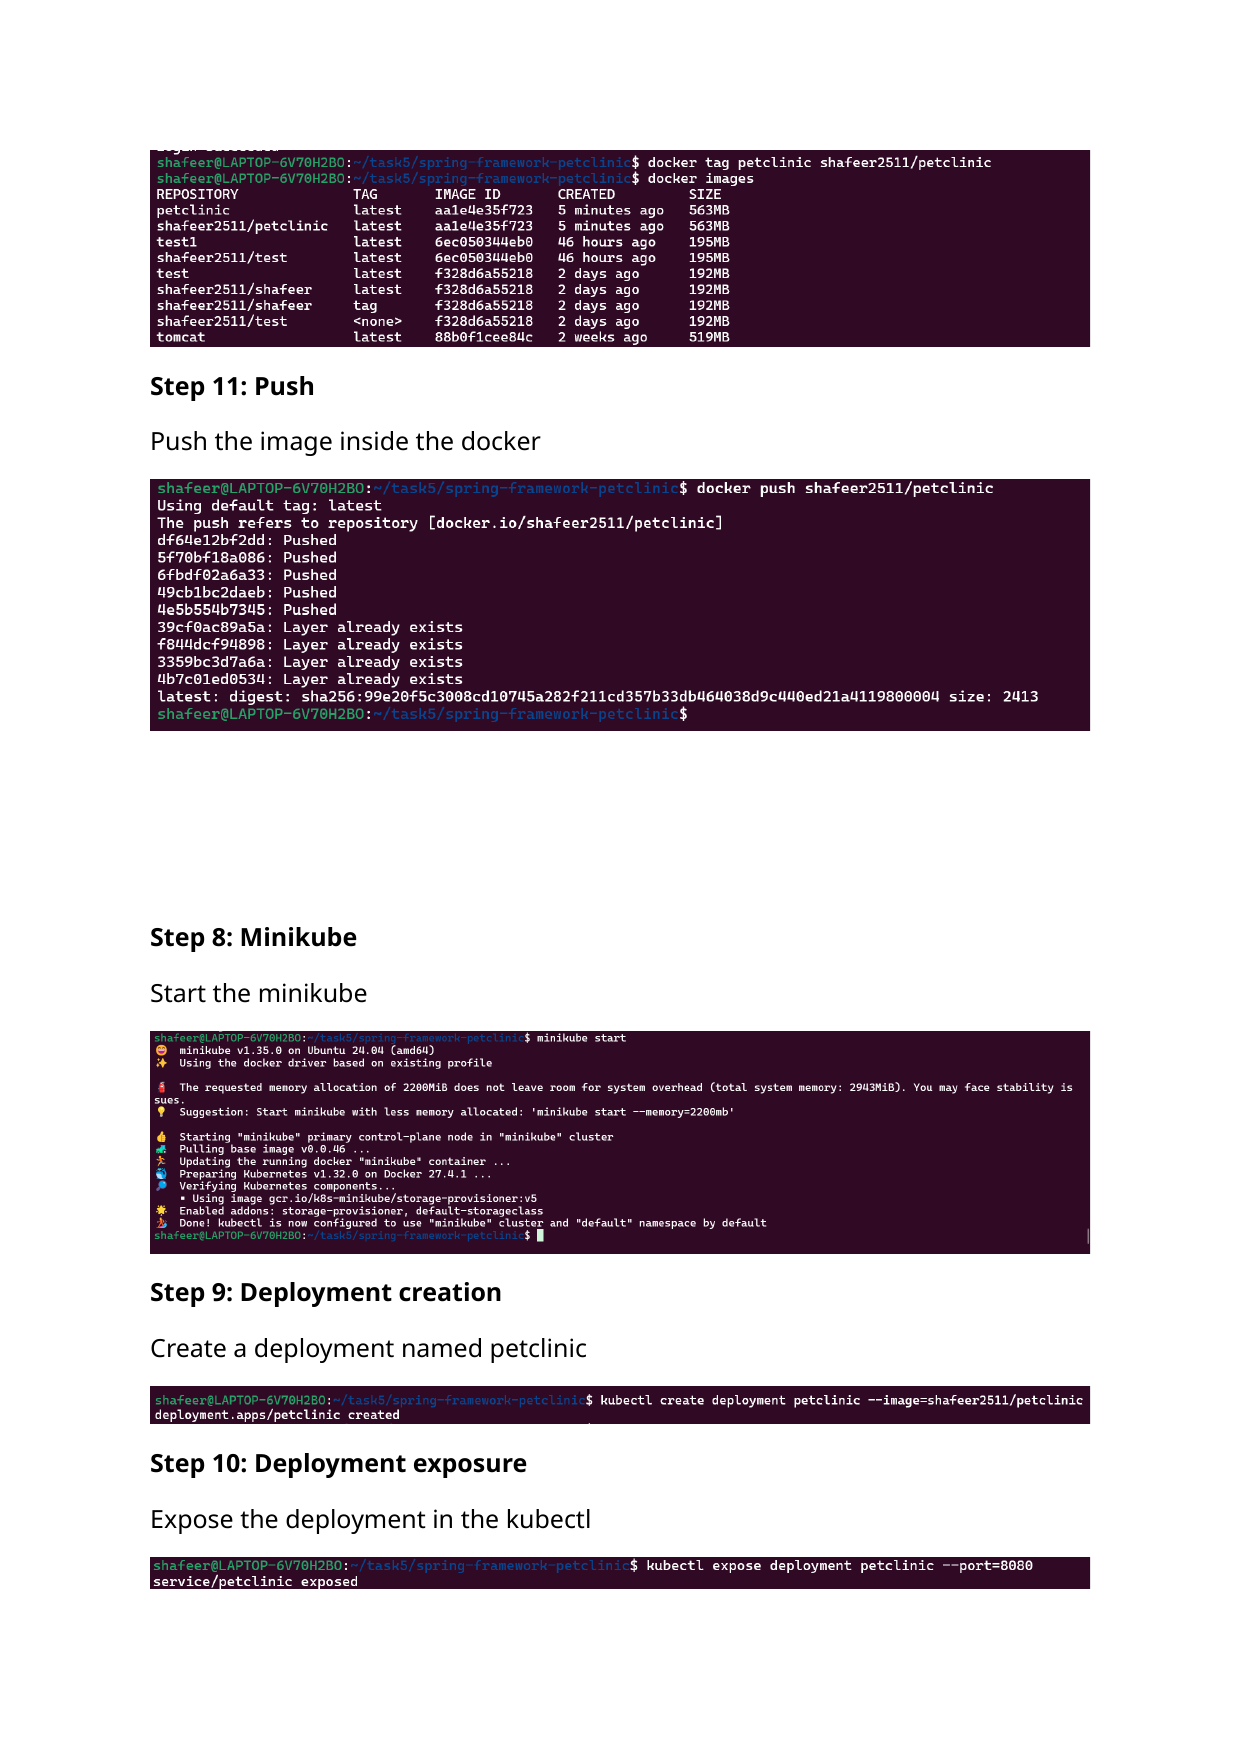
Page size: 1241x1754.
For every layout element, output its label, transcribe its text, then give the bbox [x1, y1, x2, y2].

text Step 9: Deployment creation [150, 1275, 1090, 1309]
text Expose the deployment in the kubectl [150, 1501, 1090, 1536]
picture [150, 1386, 1091, 1424]
text Push the image inside the docker [150, 424, 1090, 458]
text Create a deployment named petclinic [150, 1331, 1090, 1365]
text Step 8: Minikube [150, 920, 1090, 954]
picture [150, 1557, 1091, 1589]
picture [150, 479, 1091, 731]
text Start the minikube [150, 976, 1090, 1010]
text Step 11: Push [150, 368, 1090, 402]
picture [150, 1031, 1091, 1254]
picture [150, 150, 1091, 347]
text Step 10: Deployment exposure [150, 1446, 1090, 1480]
